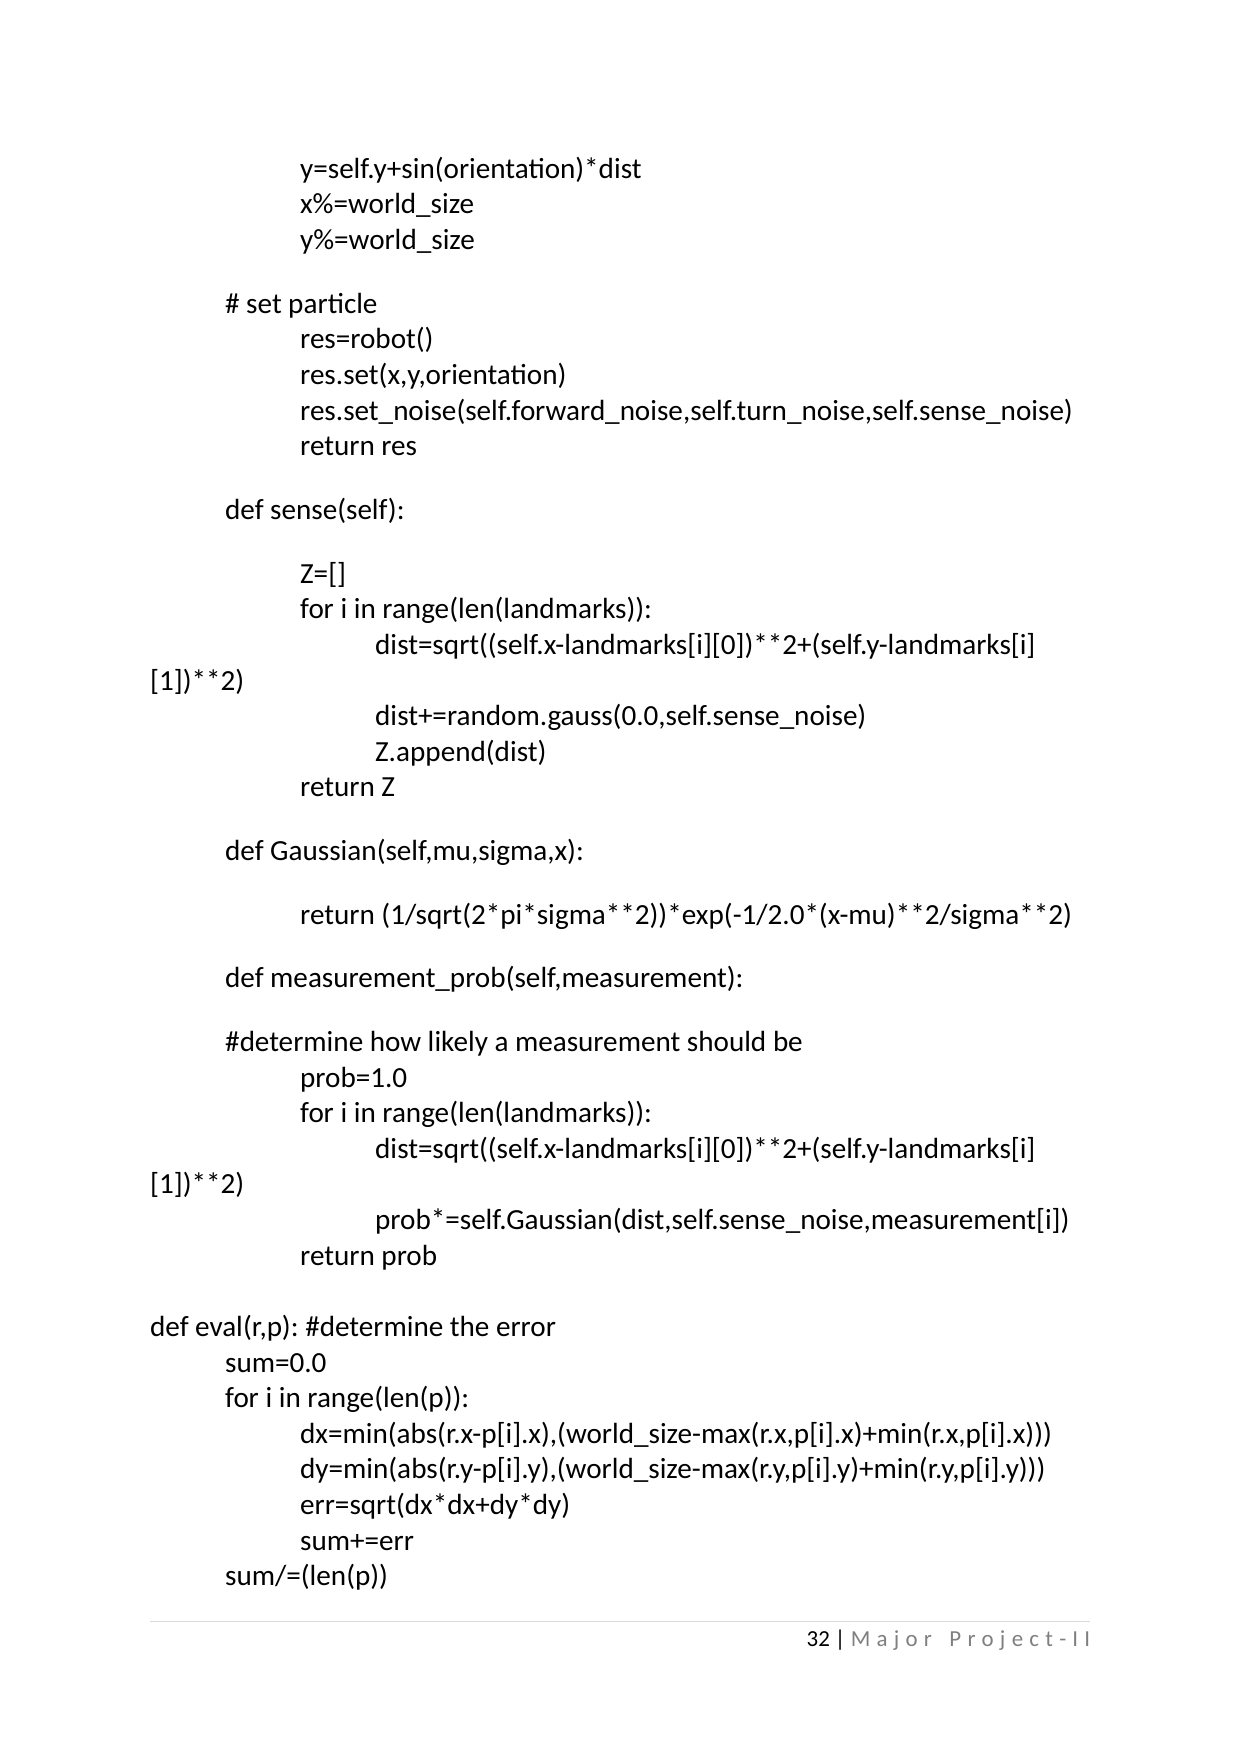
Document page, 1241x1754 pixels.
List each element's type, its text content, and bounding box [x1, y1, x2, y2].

text Z=[] [150, 555, 1090, 590]
text return prob [150, 1237, 1090, 1272]
text prob*=self.Gaussian(dist,self.sense_noise,measurement[i]) [150, 1201, 1090, 1237]
text return (1/sqrt(2*pi*sigma**2))*exp(-1/2.0*(x-mu)**2/sigma**2) [150, 896, 1090, 931]
text res.set_noise(self.forward_noise,self.turn_noise,self.sense_noise) [150, 392, 1090, 427]
text dist=sqrt((self.x-landmarks[i][0])**2+(self.y-landmarks[i][1])**2) [150, 626, 1090, 697]
text sum+=err [150, 1522, 1090, 1557]
text y=self.y+sin(orientation)*dist [150, 150, 1090, 186]
text prob=1.0 [150, 1059, 1090, 1094]
text Z.append(dist) [150, 733, 1090, 768]
text for i in range(len(p)): [150, 1379, 1090, 1415]
text for i in range(len(landmarks)): [150, 590, 1090, 626]
text dist+=random.gauss(0.0,self.sense_noise) [150, 697, 1090, 733]
text dist=sqrt((self.x-landmarks[i][0])**2+(self.y-landmarks[i][1])**2) [150, 1130, 1090, 1201]
text def eval(r,p): #determine the error [150, 1308, 1090, 1344]
text sum=0.0 [150, 1344, 1090, 1379]
text for i in range(len(landmarks)): [150, 1094, 1090, 1130]
text def sense(self): [150, 491, 1090, 527]
text def measurement_prob(self,measurement): [150, 959, 1090, 995]
text y%=world_size [150, 221, 1090, 257]
text def Gaussian(self,mu,sigma,x): [150, 832, 1090, 868]
text res=robot() [150, 321, 1090, 356]
text dx=min(abs(r.x-p[i].x),(world_size-max(r.x,p[i].x)+min(r.x,p[i].x))) [150, 1415, 1090, 1451]
text dy=min(abs(r.y-p[i].y),(world_size-max(r.y,p[i].y)+min(r.y,p[i].y))) [150, 1451, 1090, 1486]
text err=sqrt(dx*dx+dy*dy) [150, 1486, 1090, 1522]
text return Z [150, 768, 1090, 804]
text x%=world_size [150, 186, 1090, 221]
text sum/=(len(p)) [150, 1557, 1090, 1593]
text # set particle [150, 285, 1090, 321]
text #determine how likely a measurement should be [150, 1023, 1090, 1059]
text return res [150, 427, 1090, 463]
text res.set(x,y,orientation) [150, 356, 1090, 392]
